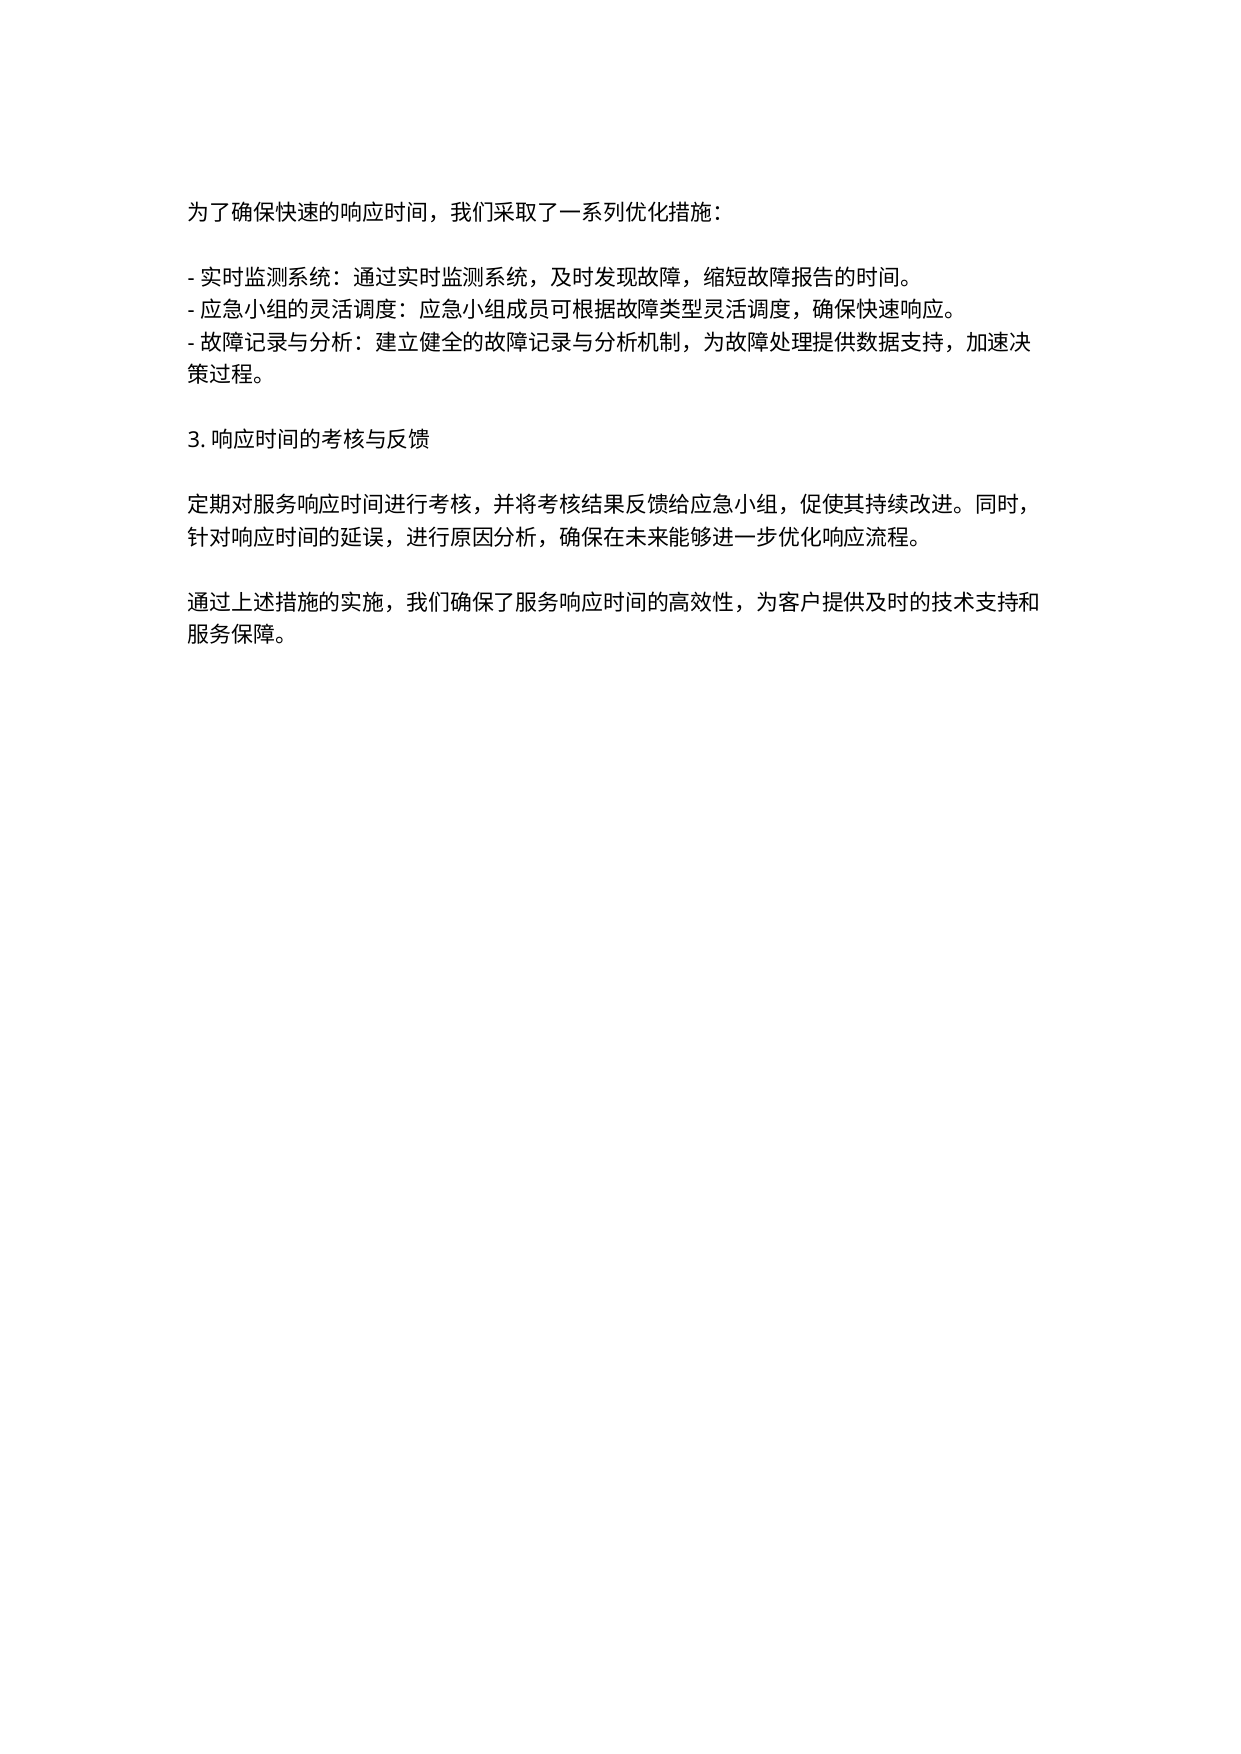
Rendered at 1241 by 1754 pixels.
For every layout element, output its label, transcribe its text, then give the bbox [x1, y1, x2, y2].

text - 实时监测系统：通过实时监测系统，及时发现故障，缩短故障报告的时间。 [187, 259, 1053, 292]
text 为了确保快速的响应时间，我们采取了一系列优化措施： [187, 194, 1053, 227]
text 3. 响应时间的考核与反馈 [187, 422, 1053, 454]
text 定期对服务响应时间进行考核，并将考核结果反馈给应急小组，促使其持续改进。同时，针对响应时间的延误，进行原因分析，确保在未来能够进一步优化响应流程。 [187, 487, 1053, 552]
text 通过上述措施的实施，我们确保了服务响应时间的高效性，为客户提供及时的技术支持和服务保障。 [187, 584, 1053, 649]
text - 应急小组的灵活调度：应急小组成员可根据故障类型灵活调度，确保快速响应。 [187, 292, 1053, 324]
text - 故障记录与分析：建立健全的故障记录与分析机制，为故障处理提供数据支持，加速决策过程。 [187, 324, 1053, 389]
